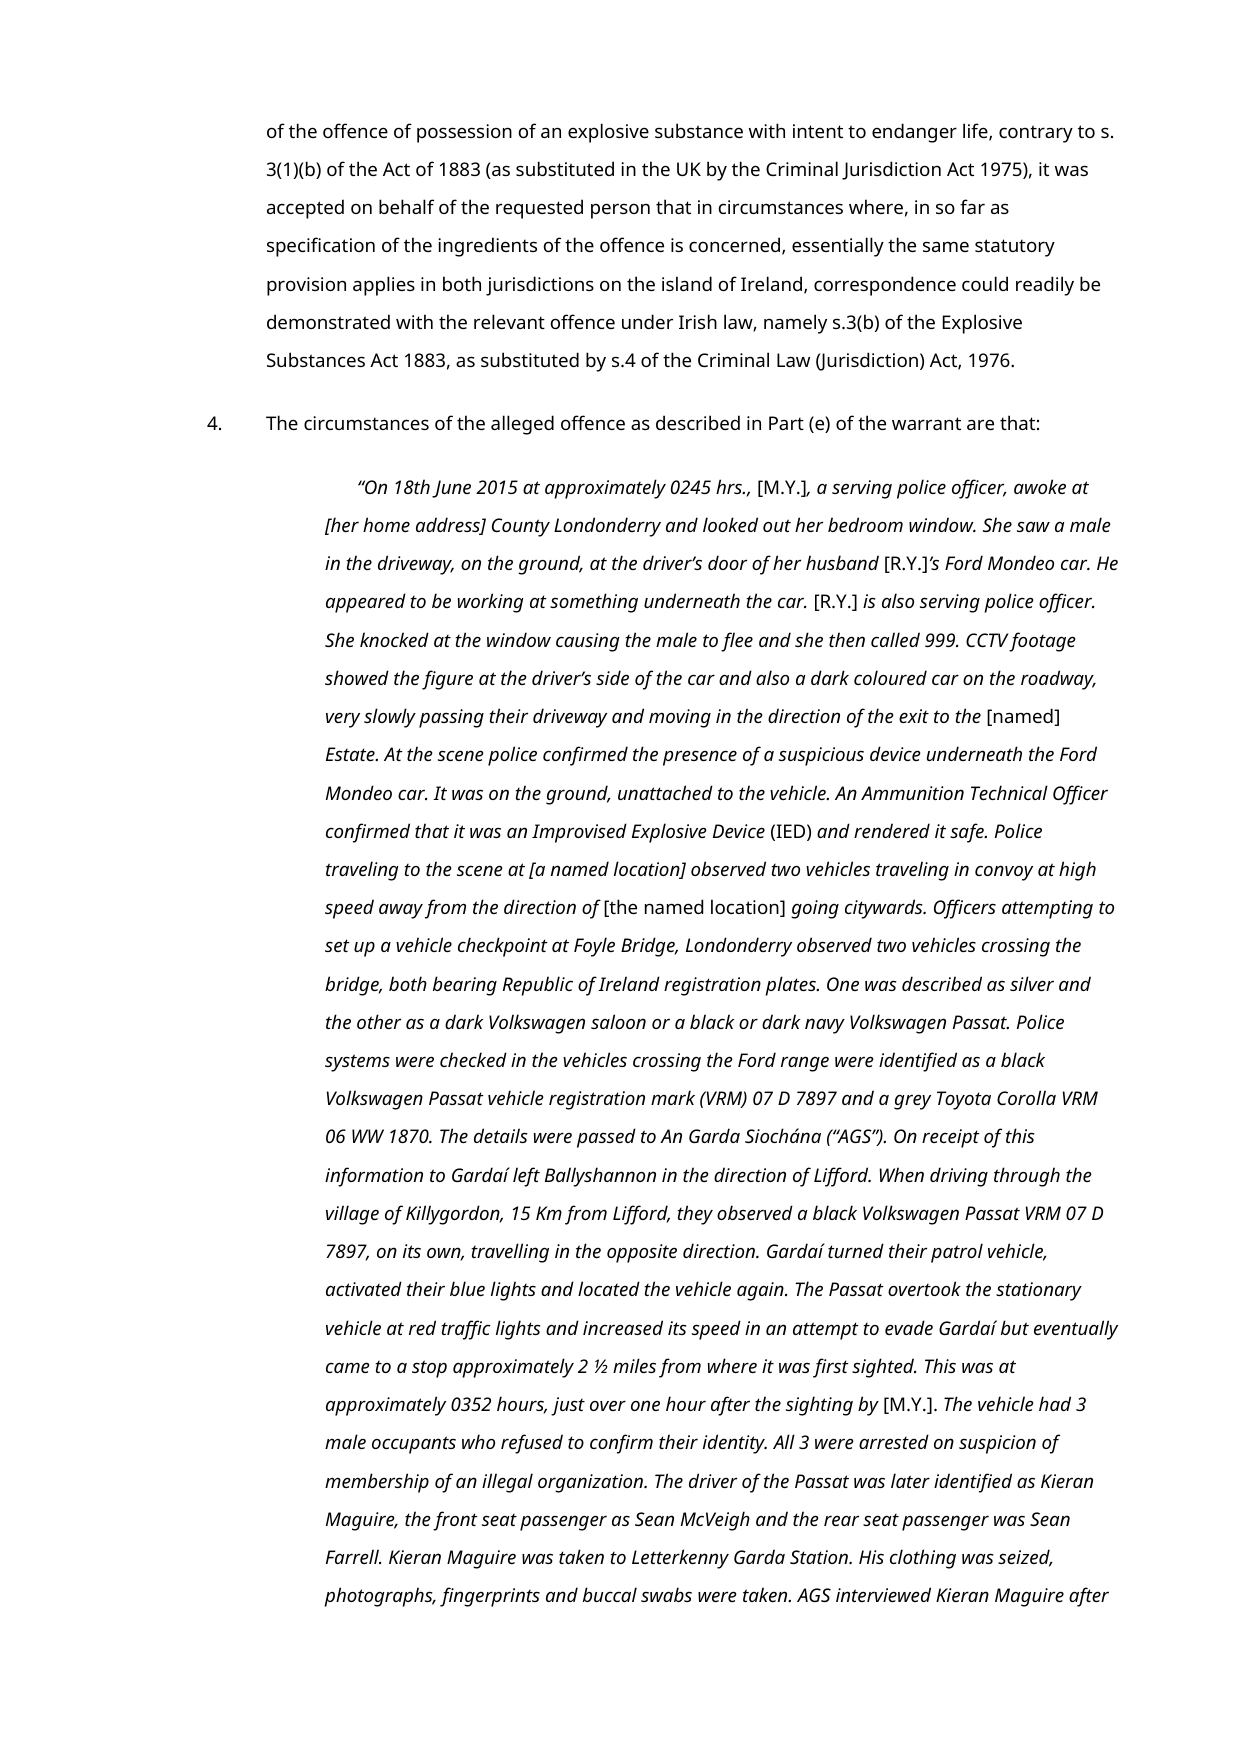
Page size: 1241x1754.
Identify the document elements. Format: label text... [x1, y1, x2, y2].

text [266, 474, 1122, 1608]
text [207, 118, 1122, 373]
text 4. The circumstances of the alleged offence as described in Part (e) of the warrant are that: [207, 411, 1122, 436]
